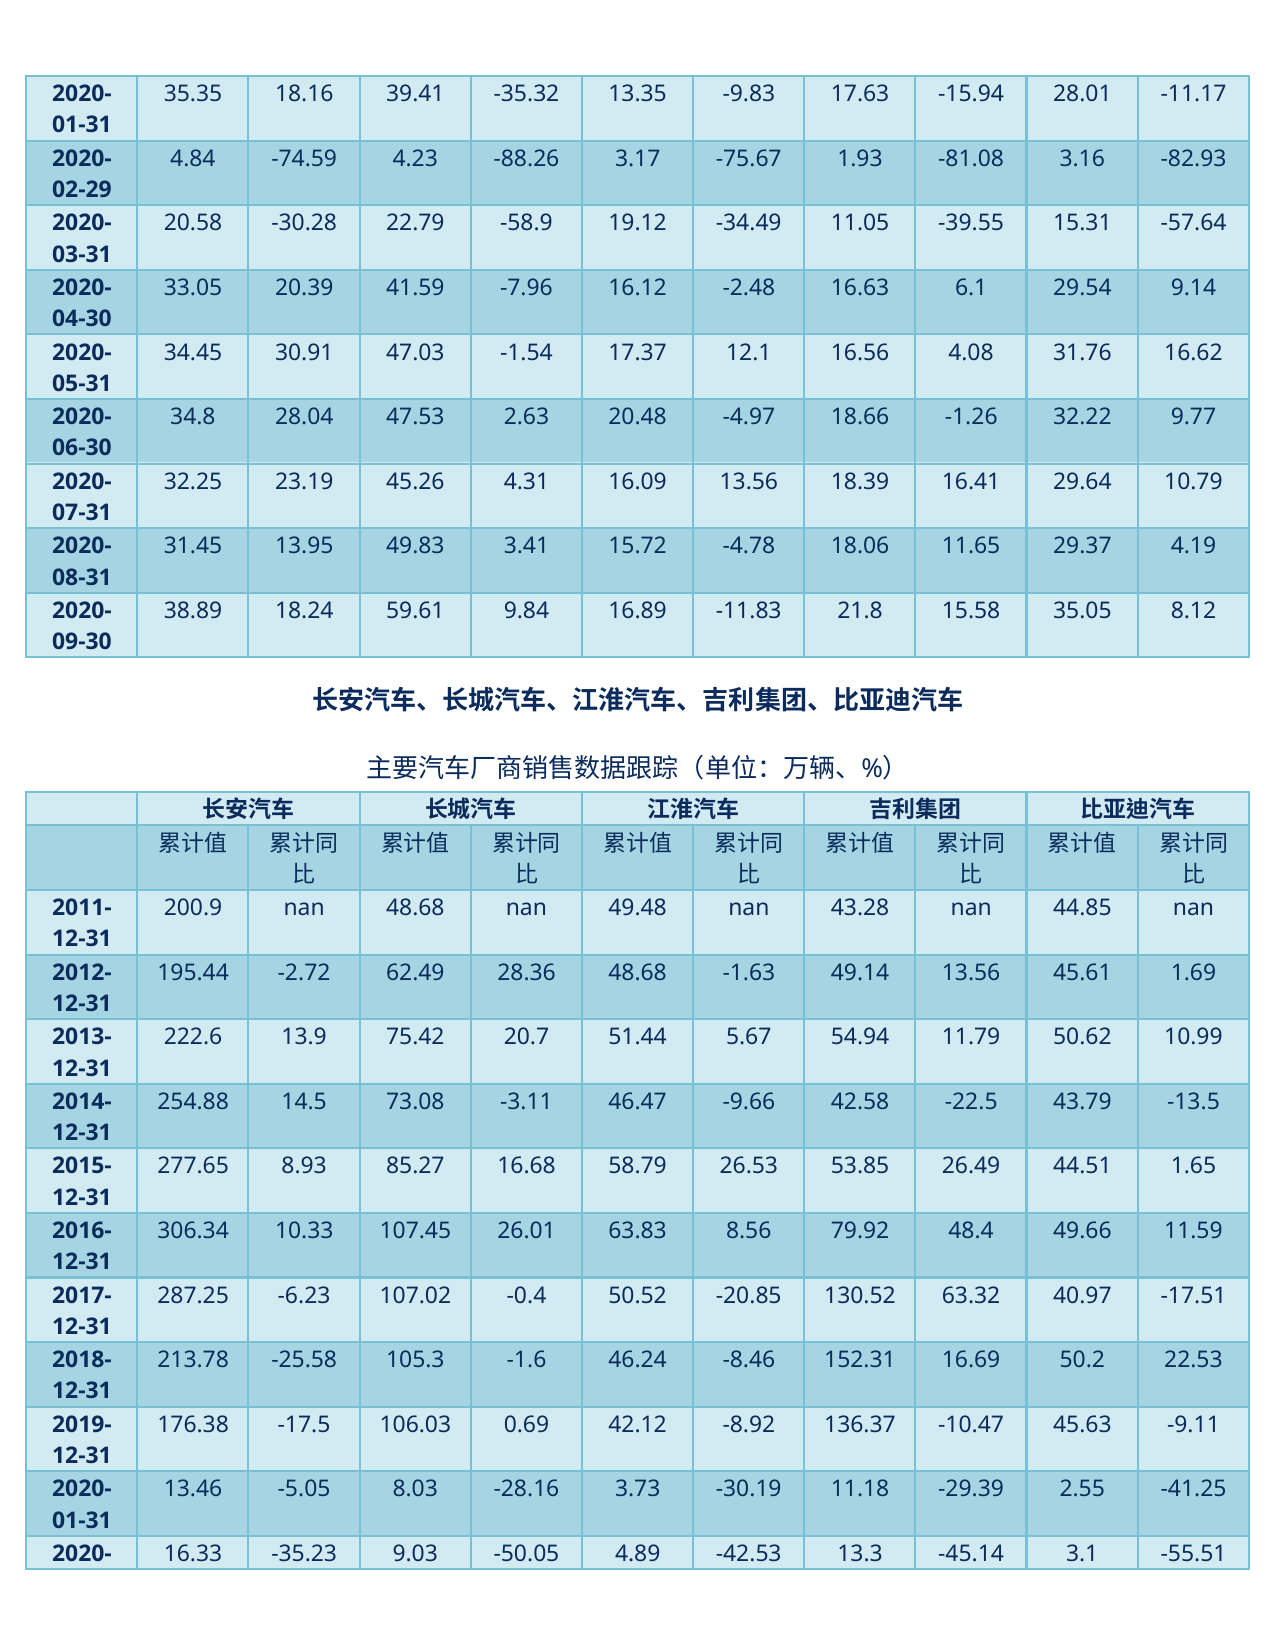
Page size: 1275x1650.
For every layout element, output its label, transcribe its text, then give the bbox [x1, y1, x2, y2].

table_cell 2020-06-30 [27, 400, 136, 462]
table_cell 28.04 [249, 400, 359, 462]
table_cell 13.56 [916, 956, 1025, 1018]
table_cell 16.68 [472, 1149, 581, 1212]
table_cell -2.48 [694, 271, 803, 333]
table_cell 35.35 [138, 77, 247, 139]
table_cell 43.28 [805, 891, 914, 953]
table_cell -4.78 [694, 529, 803, 592]
table_cell -4.97 [694, 400, 803, 462]
table_cell -82.93 [1139, 142, 1248, 204]
table_cell 43.79 [1028, 1085, 1137, 1147]
table_cell 9.77 [1139, 400, 1248, 462]
table_cell 8.56 [694, 1214, 803, 1276]
table_cell -1.26 [916, 400, 1025, 462]
table_cell 2020-03-31 [27, 206, 136, 269]
table_cell 28.01 [1028, 77, 1137, 139]
table_cell 2011-12-31 [27, 891, 136, 953]
table_cell 累计同比 [694, 826, 803, 889]
table_cell 累计同比 [249, 826, 359, 889]
table_cell 2020-07-31 [27, 465, 136, 527]
table_cell 2020-01-31 [27, 77, 136, 139]
table_cell -28.16 [472, 1472, 581, 1535]
table_cell -74.59 [249, 142, 359, 204]
table_cell 49.14 [805, 956, 914, 1018]
table_cell 31.76 [1028, 335, 1137, 398]
table_cell 2018-12-31 [27, 1343, 136, 1406]
table_cell 18.39 [805, 465, 914, 527]
table_cell -8.92 [694, 1408, 803, 1470]
table_cell 26.01 [472, 1214, 581, 1276]
table_cell 34.8 [138, 400, 247, 462]
table_cell 2020-02-29 [27, 1537, 136, 1568]
table_cell -81.08 [916, 142, 1025, 204]
table_cell -1.63 [694, 956, 803, 1018]
table_cell -9.83 [694, 77, 803, 139]
table_cell 50.62 [1028, 1020, 1137, 1083]
table_cell 11.59 [1139, 1214, 1248, 1276]
table_cell 63.32 [916, 1279, 1025, 1341]
table_cell 63.83 [583, 1214, 692, 1276]
table_cell -50.05 [472, 1537, 581, 1568]
table_cell 13.9 [249, 1020, 359, 1083]
table_cell 45.26 [361, 465, 470, 527]
table_cell 16.41 [916, 465, 1025, 527]
table_cell 1.93 [805, 142, 914, 204]
table_cell 13.56 [694, 465, 803, 527]
table_cell 13.3 [805, 1537, 914, 1568]
table_cell 51.44 [583, 1020, 692, 1083]
table_cell 34.45 [138, 335, 247, 398]
table_cell 3.16 [1028, 142, 1137, 204]
table_cell -3.11 [472, 1085, 581, 1147]
table_cell 4.19 [1139, 529, 1248, 592]
table_cell 2014-12-31 [27, 1085, 136, 1147]
table_cell -10.47 [916, 1408, 1025, 1470]
table_cell -17.51 [1139, 1279, 1248, 1341]
table_cell 277.65 [138, 1149, 247, 1212]
table_cell 49.48 [583, 891, 692, 953]
table_cell 10.33 [249, 1214, 359, 1276]
text 主要汽车厂商销售数据跟踪（单位：万辆、%） [26, 747, 1249, 785]
table_cell 48.4 [916, 1214, 1025, 1276]
table_cell 16.12 [583, 271, 692, 333]
table_cell 59.61 [361, 594, 470, 656]
table_cell 2.63 [472, 400, 581, 462]
table_cell 1.69 [1139, 956, 1248, 1018]
table_cell 54.94 [805, 1020, 914, 1083]
table_cell -22.5 [916, 1085, 1025, 1147]
table_cell -6.23 [249, 1279, 359, 1341]
table_cell -35.23 [249, 1537, 359, 1568]
table_header 长城汽车 [361, 793, 581, 824]
table_cell -17.5 [249, 1408, 359, 1470]
table_cell -1.6 [472, 1343, 581, 1406]
table_cell 17.63 [805, 77, 914, 139]
subtitle 长安汽车、长城汽车、江淮汽车、吉利集团、比亚迪汽车 [26, 679, 1249, 717]
table_cell 4.84 [138, 142, 247, 204]
table_cell 45.63 [1028, 1408, 1137, 1470]
table_cell -7.96 [472, 271, 581, 333]
table_cell 14.5 [249, 1085, 359, 1147]
table_cell 50.52 [583, 1279, 692, 1341]
table_cell 47.53 [361, 400, 470, 462]
table_cell 3.41 [472, 529, 581, 592]
table_cell 18.16 [249, 77, 359, 139]
table_header 江淮汽车 [583, 793, 803, 824]
table_cell 9.84 [472, 594, 581, 656]
table_cell -25.58 [249, 1343, 359, 1406]
table_cell 42.12 [583, 1408, 692, 1470]
table_cell -57.64 [1139, 206, 1248, 269]
table_cell 2020-09-30 [27, 594, 136, 656]
table_cell 10.99 [1139, 1020, 1248, 1083]
table_cell -30.28 [249, 206, 359, 269]
table_cell 4.31 [472, 465, 581, 527]
table_cell -20.85 [694, 1279, 803, 1341]
table_cell 9.14 [1139, 271, 1248, 333]
table_cell 2.55 [1028, 1472, 1137, 1535]
table_cell 53.85 [805, 1149, 914, 1212]
table_cell 44.51 [1028, 1149, 1137, 1212]
table_cell -55.51 [1139, 1537, 1248, 1568]
table_cell 3.73 [583, 1472, 692, 1535]
table_cell 累计值 [1028, 826, 1137, 889]
table_cell 28.36 [472, 956, 581, 1018]
table_cell nan [694, 891, 803, 953]
table_cell 26.49 [916, 1149, 1025, 1212]
table_cell 16.63 [805, 271, 914, 333]
table_cell 2020-05-31 [27, 335, 136, 398]
table_cell 45.61 [1028, 956, 1137, 1018]
table_cell 32.25 [138, 465, 247, 527]
table_cell 19.12 [583, 206, 692, 269]
table_cell 11.79 [916, 1020, 1025, 1083]
table_cell [27, 826, 136, 889]
table_cell 213.78 [138, 1343, 247, 1406]
table_cell 累计值 [361, 826, 470, 889]
table_cell 107.45 [361, 1214, 470, 1276]
table_cell 8.93 [249, 1149, 359, 1212]
table_cell 18.66 [805, 400, 914, 462]
table_cell 2015-12-31 [27, 1149, 136, 1212]
table_cell 33.05 [138, 271, 247, 333]
table_cell 79.92 [805, 1214, 914, 1276]
table_cell 3.1 [1028, 1537, 1137, 1568]
table_cell 11.65 [916, 529, 1025, 592]
table_cell 13.46 [138, 1472, 247, 1535]
table_cell 13.35 [583, 77, 692, 139]
table_cell 16.56 [805, 335, 914, 398]
table_cell 46.24 [583, 1343, 692, 1406]
table_cell 30.91 [249, 335, 359, 398]
table_cell 136.37 [805, 1408, 914, 1470]
table_cell -0.4 [472, 1279, 581, 1341]
table_cell 222.6 [138, 1020, 247, 1083]
table_cell 15.58 [916, 594, 1025, 656]
table_cell 50.2 [1028, 1343, 1137, 1406]
table_cell 41.59 [361, 271, 470, 333]
table_cell 2020-02-29 [27, 142, 136, 204]
table_cell 18.06 [805, 529, 914, 592]
table_cell nan [249, 891, 359, 953]
table_cell 38.89 [138, 594, 247, 656]
table_cell 累计同比 [916, 826, 1025, 889]
table_cell 47.03 [361, 335, 470, 398]
table_cell 306.34 [138, 1214, 247, 1276]
table_cell 44.85 [1028, 891, 1137, 953]
table_cell 46.47 [583, 1085, 692, 1147]
table_cell -29.39 [916, 1472, 1025, 1535]
table_cell 累计值 [138, 826, 247, 889]
table_cell -34.49 [694, 206, 803, 269]
table_header 吉利集团 [805, 793, 1025, 824]
table_cell 2019-12-31 [27, 1408, 136, 1470]
table_cell -30.19 [694, 1472, 803, 1535]
table_cell 105.3 [361, 1343, 470, 1406]
table_cell -8.46 [694, 1343, 803, 1406]
table_cell 4.08 [916, 335, 1025, 398]
table_cell 20.39 [249, 271, 359, 333]
table_cell 15.31 [1028, 206, 1137, 269]
table_cell -88.26 [472, 142, 581, 204]
table_cell 32.22 [1028, 400, 1137, 462]
table_cell 6.1 [916, 271, 1025, 333]
table_cell 39.41 [361, 77, 470, 139]
table_cell 85.27 [361, 1149, 470, 1212]
table_cell 16.62 [1139, 335, 1248, 398]
table_cell 2020-08-31 [27, 529, 136, 592]
table_cell 13.95 [249, 529, 359, 592]
table_cell -15.94 [916, 77, 1025, 139]
table_cell 2016-12-31 [27, 1214, 136, 1276]
table_cell 2020-01-31 [27, 1472, 136, 1535]
table_cell -9.66 [694, 1085, 803, 1147]
table_cell 20.7 [472, 1020, 581, 1083]
table_cell 29.64 [1028, 465, 1137, 527]
table_cell 16.69 [916, 1343, 1025, 1406]
table_cell 48.68 [583, 956, 692, 1018]
table_cell 200.9 [138, 891, 247, 953]
table_cell 16.09 [583, 465, 692, 527]
table_cell -41.25 [1139, 1472, 1248, 1535]
table_cell 22.79 [361, 206, 470, 269]
table_cell 8.12 [1139, 594, 1248, 656]
table_cell 73.08 [361, 1085, 470, 1147]
table_cell 29.37 [1028, 529, 1137, 592]
table_cell -9.11 [1139, 1408, 1248, 1470]
table_cell 17.37 [583, 335, 692, 398]
table_cell 152.31 [805, 1343, 914, 1406]
table_cell 107.02 [361, 1279, 470, 1341]
table_cell 2017-12-31 [27, 1279, 136, 1341]
table_cell 1.65 [1139, 1149, 1248, 1212]
table_cell 58.79 [583, 1149, 692, 1212]
table_cell 49.66 [1028, 1214, 1137, 1276]
table_cell nan [916, 891, 1025, 953]
table_cell 21.8 [805, 594, 914, 656]
table_header 长安汽车 [138, 793, 359, 824]
table_cell 16.89 [583, 594, 692, 656]
table_cell 42.58 [805, 1085, 914, 1147]
table_cell 2012-12-31 [27, 956, 136, 1018]
table_cell 195.44 [138, 956, 247, 1018]
table_cell 287.25 [138, 1279, 247, 1341]
table_cell -42.53 [694, 1537, 803, 1568]
table_cell 106.03 [361, 1408, 470, 1470]
table_cell 累计同比 [1139, 826, 1248, 889]
table_cell 18.24 [249, 594, 359, 656]
table_cell 2013-12-31 [27, 1020, 136, 1083]
table_cell 8.03 [361, 1472, 470, 1535]
table_cell -39.55 [916, 206, 1025, 269]
table_cell -75.67 [694, 142, 803, 204]
table_cell 31.45 [138, 529, 247, 592]
table_header 比亚迪汽车 [1028, 793, 1248, 824]
table_cell 48.68 [361, 891, 470, 953]
table_cell -11.17 [1139, 77, 1248, 139]
table_cell 4.23 [361, 142, 470, 204]
table_cell 10.79 [1139, 465, 1248, 527]
table_cell 9.03 [361, 1537, 470, 1568]
table_cell 15.72 [583, 529, 692, 592]
table_cell 11.05 [805, 206, 914, 269]
table_cell -1.54 [472, 335, 581, 398]
table_cell 29.54 [1028, 271, 1137, 333]
table_cell 累计值 [583, 826, 692, 889]
table_cell 4.89 [583, 1537, 692, 1568]
table_cell 40.97 [1028, 1279, 1137, 1341]
table_cell 11.18 [805, 1472, 914, 1535]
table_cell -58.9 [472, 206, 581, 269]
table_cell 5.67 [694, 1020, 803, 1083]
table_cell 0.69 [472, 1408, 581, 1470]
table_cell nan [1139, 891, 1248, 953]
table_cell 20.48 [583, 400, 692, 462]
table_header [27, 793, 136, 824]
table_cell 26.53 [694, 1149, 803, 1212]
table_cell 254.88 [138, 1085, 247, 1147]
table_cell 22.53 [1139, 1343, 1248, 1406]
table_cell 累计值 [805, 826, 914, 889]
table_cell nan [472, 891, 581, 953]
table_cell -35.32 [472, 77, 581, 139]
table_cell 62.49 [361, 956, 470, 1018]
table_cell 75.42 [361, 1020, 470, 1083]
table_cell 20.58 [138, 206, 247, 269]
table_cell 23.19 [249, 465, 359, 527]
table_cell 累计同比 [472, 826, 581, 889]
table_cell 49.83 [361, 529, 470, 592]
table_cell -45.14 [916, 1537, 1025, 1568]
table_cell 2020-04-30 [27, 271, 136, 333]
table_cell -13.5 [1139, 1085, 1248, 1147]
table_cell -2.72 [249, 956, 359, 1018]
table_cell 35.05 [1028, 594, 1137, 656]
table_cell 176.38 [138, 1408, 247, 1470]
table_cell 12.1 [694, 335, 803, 398]
table_cell 3.17 [583, 142, 692, 204]
table_cell 130.52 [805, 1279, 914, 1341]
table_cell 16.33 [138, 1537, 247, 1568]
table_cell -11.83 [694, 594, 803, 656]
table_cell -5.05 [249, 1472, 359, 1535]
